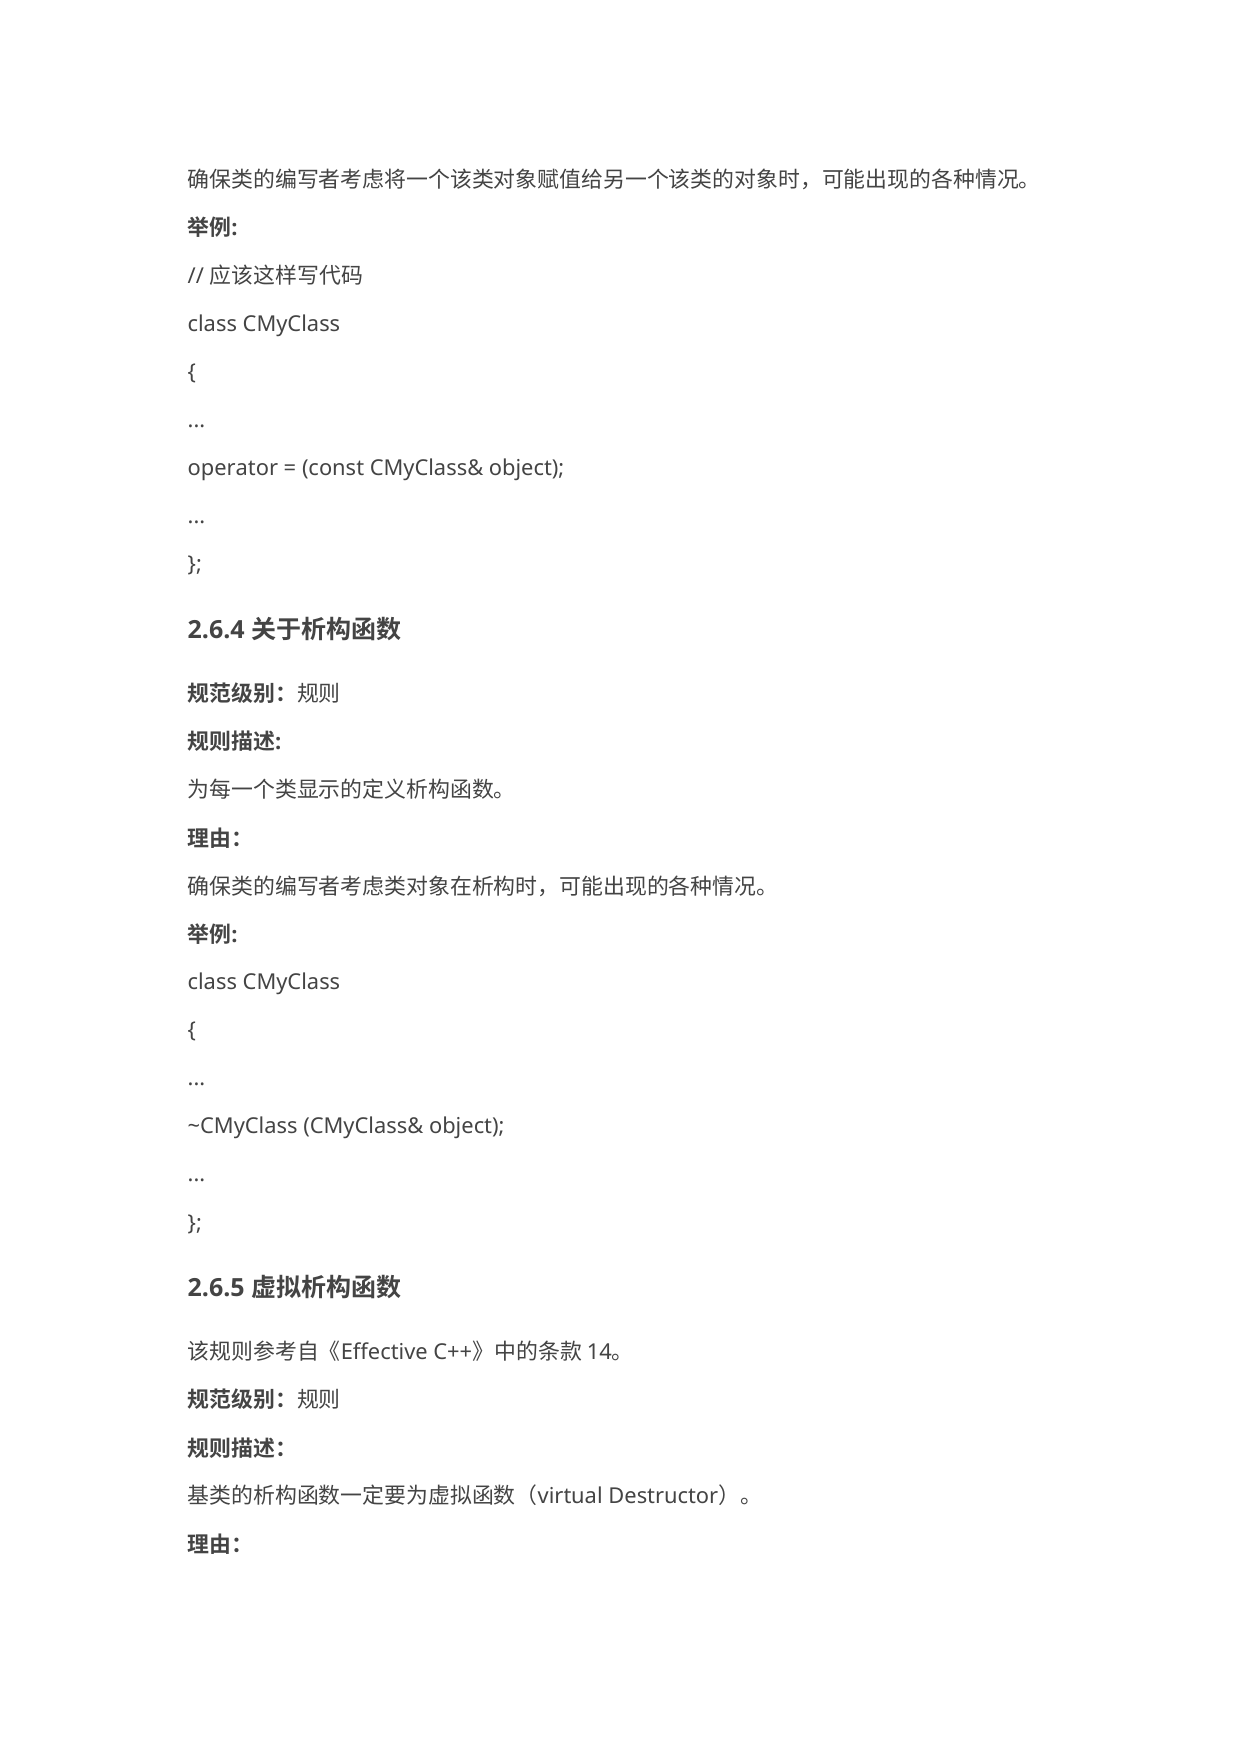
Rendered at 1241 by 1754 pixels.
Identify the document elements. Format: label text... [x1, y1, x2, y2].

text 为每一个类显示的定义析构函数。 [187, 772, 1053, 804]
text ... [187, 1157, 1053, 1189]
text 理由： [187, 820, 1053, 853]
text class CMyClass [187, 306, 1053, 339]
text { [187, 354, 1053, 387]
text }; [187, 1205, 1053, 1238]
text { [187, 1013, 1053, 1045]
text 2.6.5 虚拟析构函数 [187, 1253, 1053, 1318]
text 2.6.4 关于析构函数 [187, 595, 1053, 660]
text 规则描述: [187, 724, 1053, 756]
text class CMyClass [187, 964, 1053, 997]
text 规范级别：规则 [187, 1382, 1053, 1414]
text operator = (const CMyClass& object); [187, 451, 1053, 483]
text ... [187, 403, 1053, 435]
text ... [187, 499, 1053, 531]
text 该规则参考自《Effective C++》中的条款 14。 [187, 1334, 1053, 1366]
text // 应该这样写代码 [187, 258, 1053, 291]
text 确保类的编写者考虑将一个该类对象赋值给另一个该类的对象时，可能出现的各种情况。 [187, 162, 1053, 194]
text }; [187, 547, 1053, 579]
text 确保类的编写者考虑类对象在析构时，可能出现的各种情况。 [187, 868, 1053, 901]
text 理由： [187, 1526, 1053, 1559]
text 规则描述： [187, 1430, 1053, 1463]
text 基类的析构函数一定要为虚拟函数（virtual Destructor）。 [187, 1478, 1053, 1511]
text ~CMyClass (CMyClass& object); [187, 1109, 1053, 1141]
text ... [187, 1061, 1053, 1093]
text 举例: [187, 210, 1053, 243]
text 举例: [187, 916, 1053, 949]
text 规范级别：规则 [187, 676, 1053, 708]
